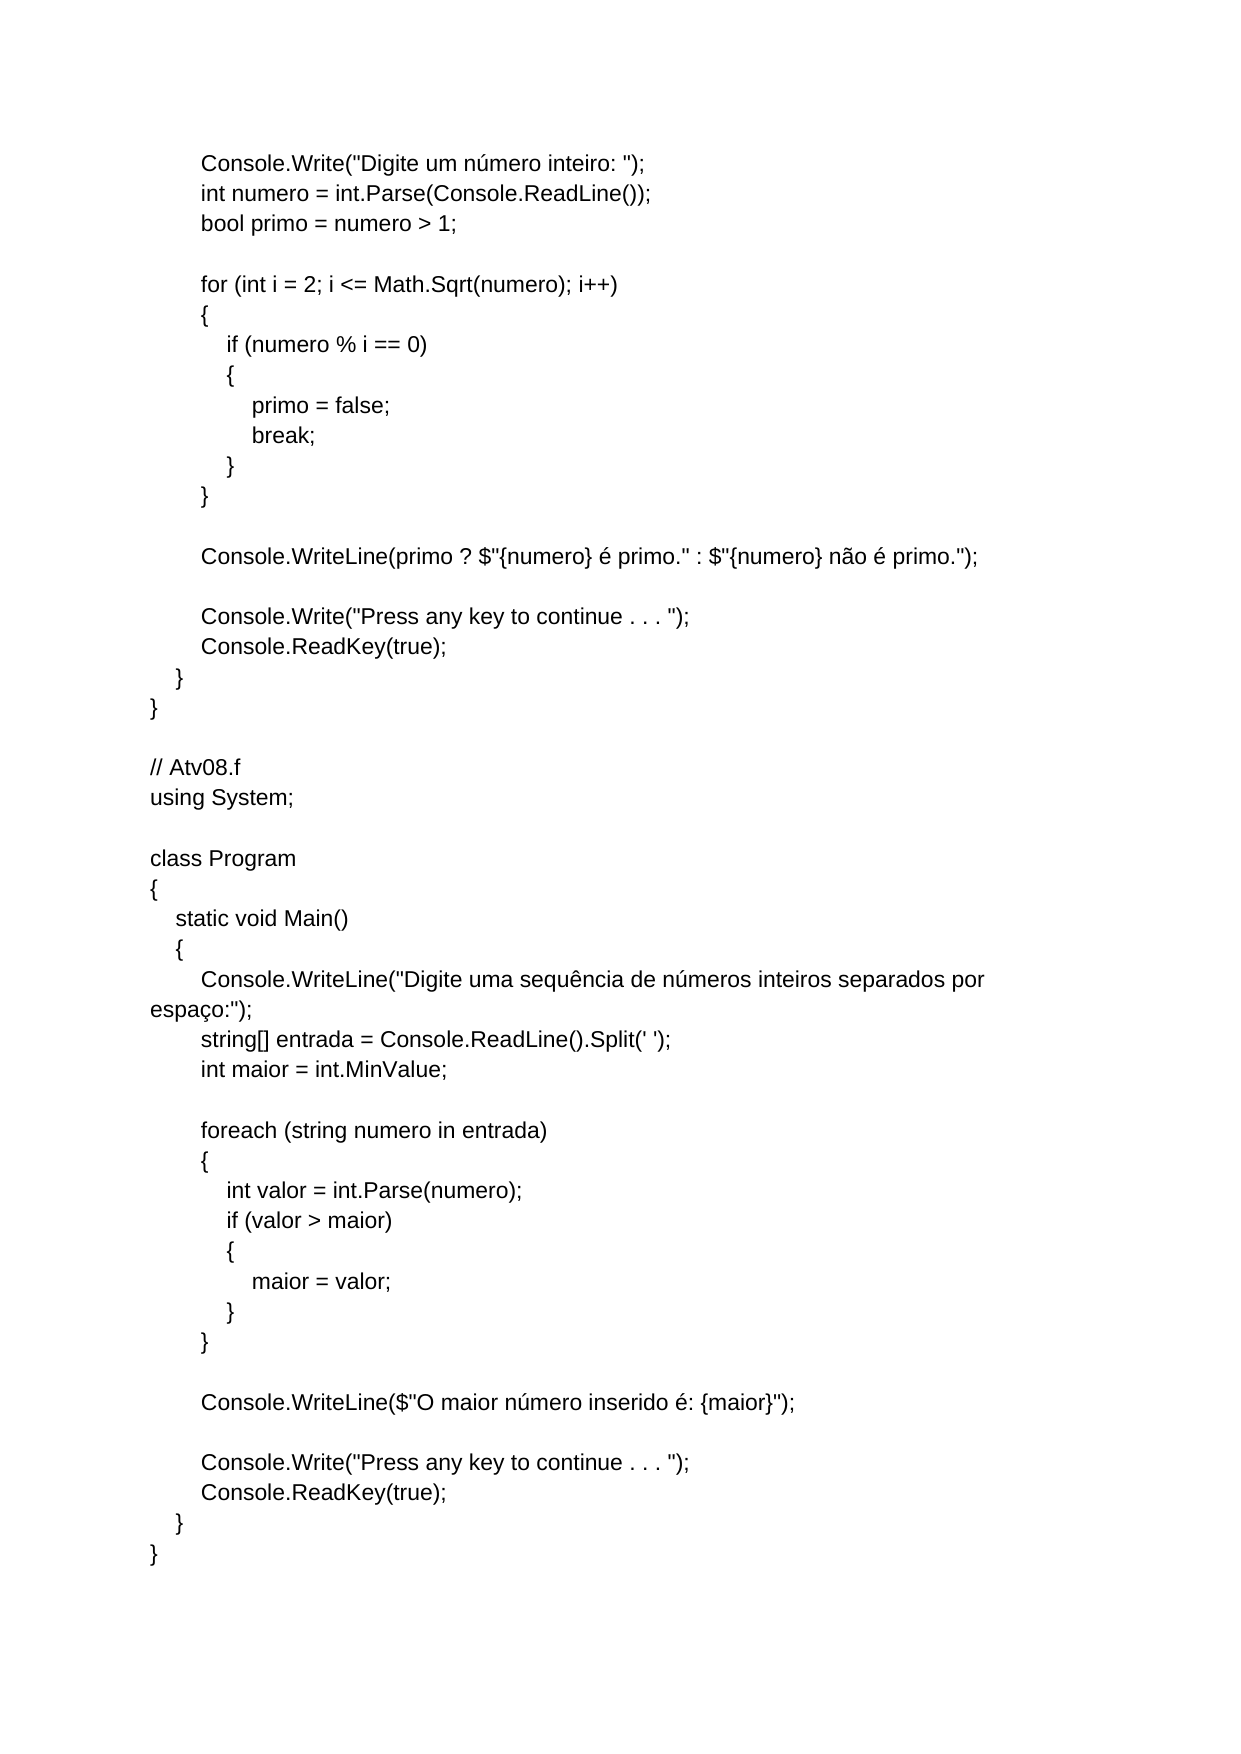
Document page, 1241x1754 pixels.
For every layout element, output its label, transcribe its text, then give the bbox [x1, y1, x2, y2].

text } [150, 694, 1090, 720]
text { [150, 1147, 1090, 1173]
text Console.Write("Press any key to continue . . . "); [150, 603, 1090, 629]
text primo = false; [150, 392, 1090, 418]
text Console.Write("Digite um número inteiro: "); [150, 150, 1090, 176]
text bool primo = numero > 1; [150, 210, 1090, 237]
text } [150, 452, 1090, 478]
text foreach (string numero in entrada) [150, 1117, 1090, 1143]
text int numero = int.Parse(Console.ReadLine()); [150, 180, 1090, 207]
text Console.WriteLine($"O maior número inserido é: {maior}"); [150, 1388, 1090, 1415]
text string[] entrada = Console.ReadLine().Split(' '); [150, 1026, 1090, 1052]
text } [150, 1298, 1090, 1324]
text { [150, 1237, 1090, 1264]
text } [150, 1509, 1090, 1536]
text Console.ReadKey(true); [150, 633, 1090, 660]
text int valor = int.Parse(numero); [150, 1177, 1090, 1203]
text Console.WriteLine("Digite uma sequência de números inteiros separados por espaço:"); [150, 966, 1090, 1022]
text for (int i = 2; i <= Math.Sqrt(numero); i++) [150, 271, 1090, 297]
text using System; [150, 784, 1090, 811]
text class Program [150, 845, 1090, 871]
text // Atv08.f [150, 754, 1090, 781]
text } [150, 482, 1090, 509]
text } [150, 1328, 1090, 1354]
text static void Main() [150, 905, 1090, 932]
text int maior = int.MinValue; [150, 1056, 1090, 1083]
text Console.ReadKey(true); [150, 1479, 1090, 1506]
text Console.WriteLine(primo ? $"{numero} é primo." : $"{numero} não é primo."); [150, 543, 1090, 569]
text { [150, 301, 1090, 327]
text { [150, 875, 1090, 901]
text if (numero % i == 0) [150, 331, 1090, 358]
text maior = valor; [150, 1268, 1090, 1294]
text { [150, 935, 1090, 962]
text } [150, 1539, 1090, 1566]
text break; [150, 422, 1090, 448]
text Console.Write("Press any key to continue . . . "); [150, 1449, 1090, 1475]
text { [150, 361, 1090, 388]
text } [150, 663, 1090, 690]
text if (valor > maior) [150, 1207, 1090, 1234]
